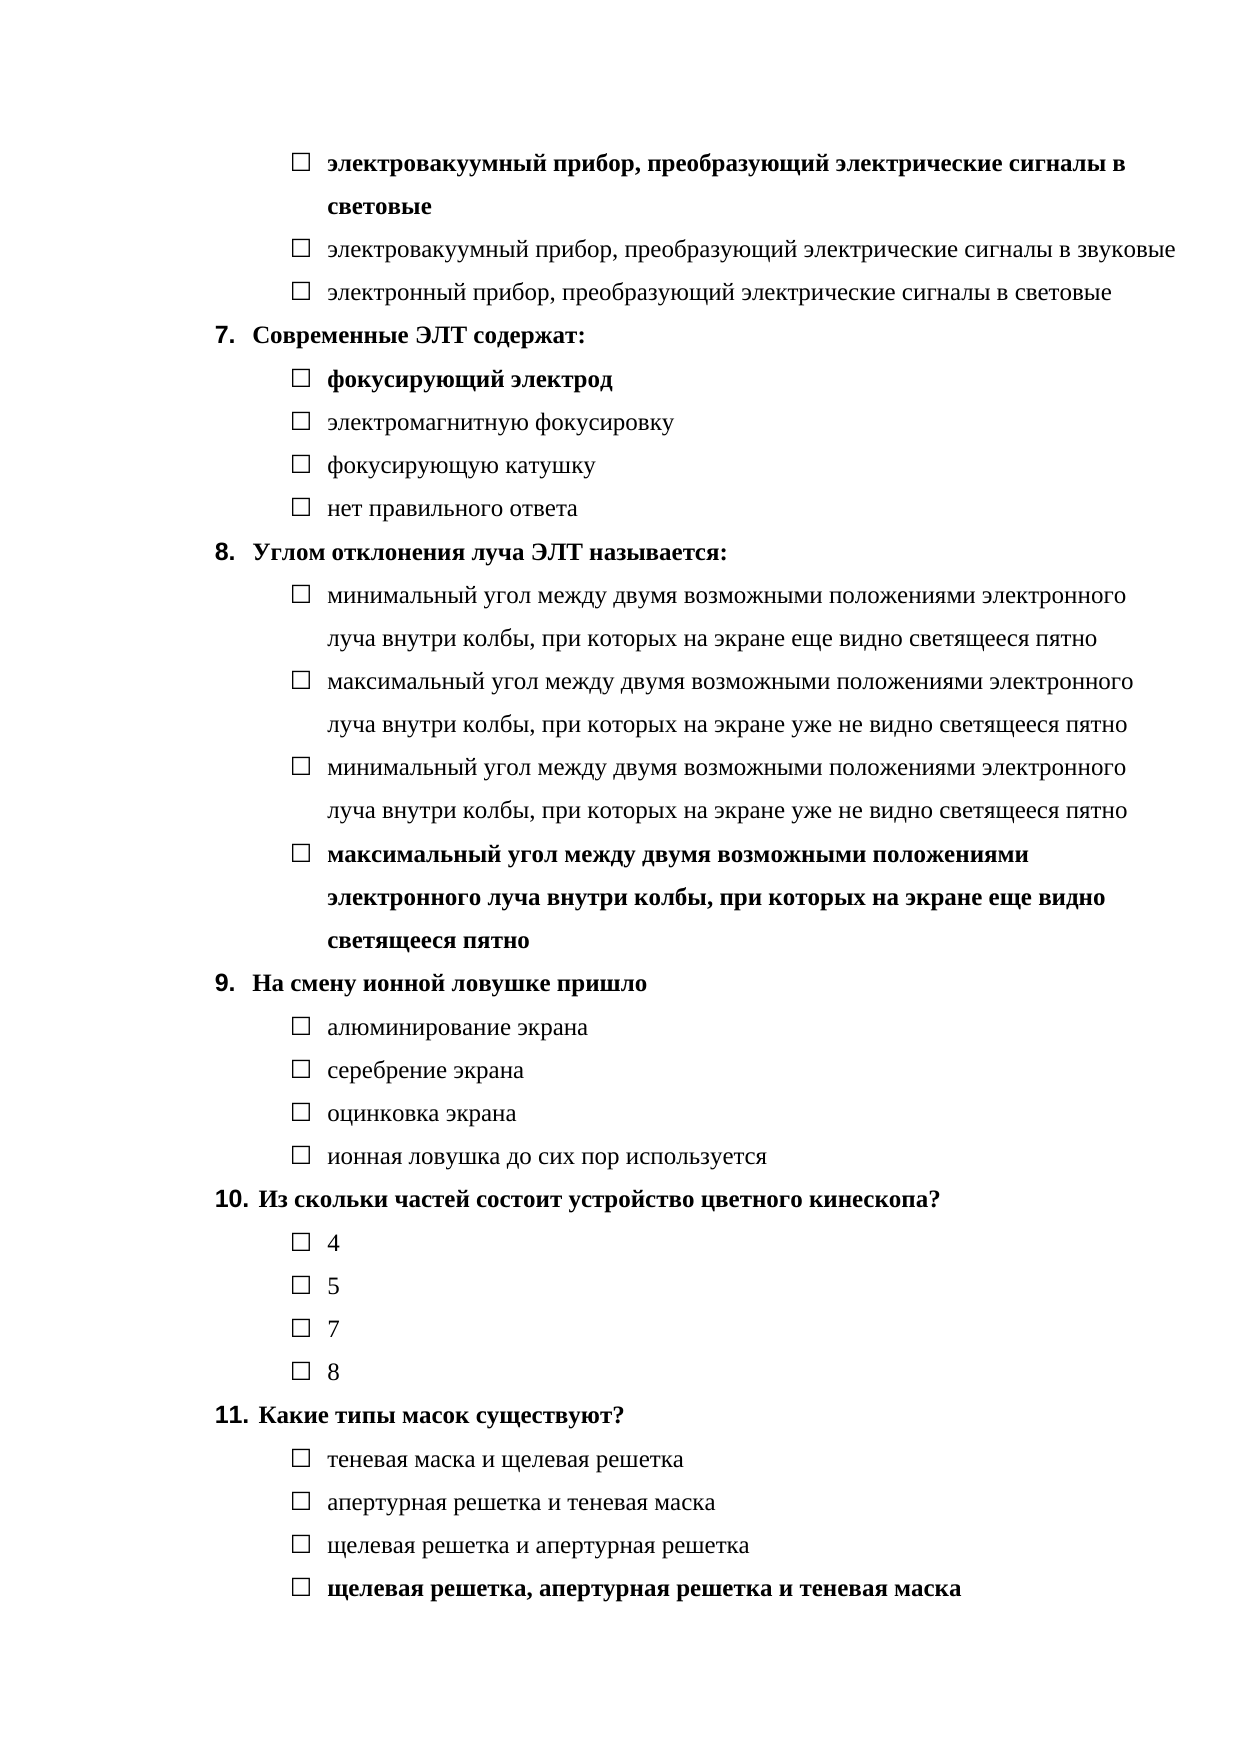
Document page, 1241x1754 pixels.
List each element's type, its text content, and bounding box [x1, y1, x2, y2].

list оцинковка экрана [289, 1098, 1181, 1127]
list максимальный угол между двумя возможными положениями электронного луча внутри колбы, при которых на экране еще видно светящееся пятно [289, 839, 1181, 954]
list Углом отклонения луча ЭЛТ называется: [214, 537, 1181, 565]
list нет правильного ответа [289, 493, 1181, 522]
list апертурная решетка и теневая маска [289, 1487, 1181, 1516]
list 5 [289, 1271, 1181, 1300]
list Какие типы масок существуют? [214, 1401, 1181, 1429]
list электронный прибор, преобразующий электрические сигналы в световые [289, 277, 1181, 306]
list электромагнитную фокусировку [289, 407, 1181, 436]
list Из скольки частей состоит устройство цветного кинескопа? [214, 1184, 1181, 1213]
list ионная ловушка до сих пор используется [289, 1141, 1181, 1170]
list теневая маска и щелевая решетка [289, 1444, 1181, 1473]
list электровакуумный прибор, преобразующий электрические сигналы в световые [289, 148, 1181, 219]
list максимальный угол между двумя возможными положениями электронного луча внутри колбы, при которых на экране уже не видно светящееся пятно [289, 666, 1181, 738]
list 7 [289, 1314, 1181, 1343]
list электровакуумный прибор, преобразующий электрические сигналы в звуковые [289, 234, 1181, 263]
list 8 [289, 1357, 1181, 1386]
list минимальный угол между двумя возможными положениями электронного луча внутри колбы, при которых на экране уже не видно светящееся пятно [289, 752, 1181, 824]
list минимальный угол между двумя возможными положениями электронного луча внутри колбы, при которых на экране еще видно светящееся пятно [289, 580, 1181, 652]
list На смену ионной ловушке пришло [214, 968, 1181, 997]
list фокусирующую катушку [289, 450, 1181, 479]
list щелевая решетка, апертурная решетка и теневая маска [289, 1573, 1181, 1602]
list щелевая решетка и апертурная решетка [289, 1530, 1181, 1559]
list серебрение экрана [289, 1055, 1181, 1083]
list алюминирование экрана [289, 1011, 1181, 1040]
list 4 [289, 1228, 1181, 1256]
list Современные ЭЛТ содержат: [214, 320, 1181, 349]
list фокусирующий электрод [289, 364, 1181, 392]
